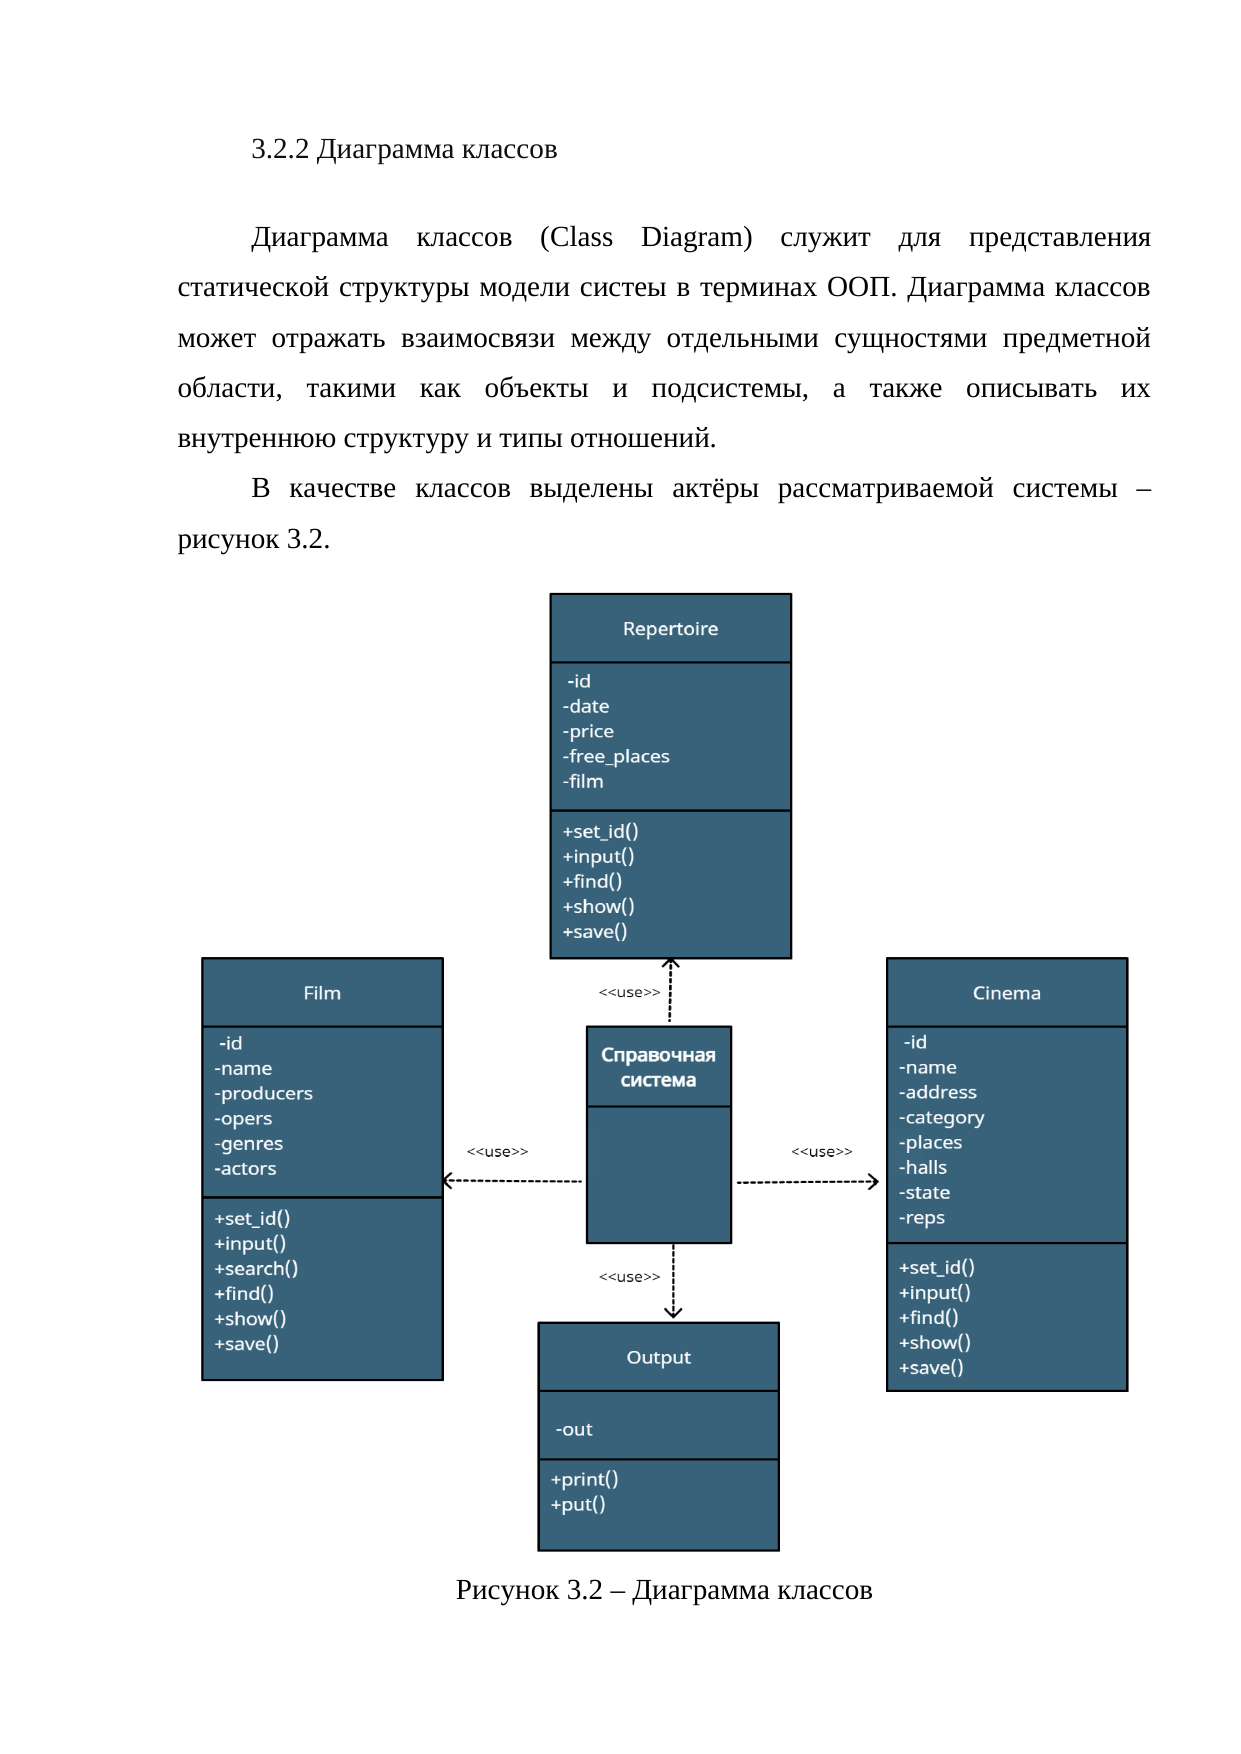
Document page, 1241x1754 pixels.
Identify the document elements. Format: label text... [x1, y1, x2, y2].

picture [178, 571, 1151, 1573]
subtitle 3.2.2 Диаграмма классов [177, 131, 1152, 165]
text В качестве классов выделены актёры рассматриваемой системы – рисунок 3.2. [177, 471, 1152, 554]
text Рисунок 3.2 – Диаграмма классов [177, 1572, 1152, 1606]
text Диаграмма классов (Class Diagram) служит для представления статической структуры модели систеы в терминах ООП. Диаграмма классов может отражать взаимосвязи между отдельными сущностями предметной области, такими как объекты и подсистемы, а также описывать их внутреннюю структуру и типы отношений. [177, 219, 1152, 454]
